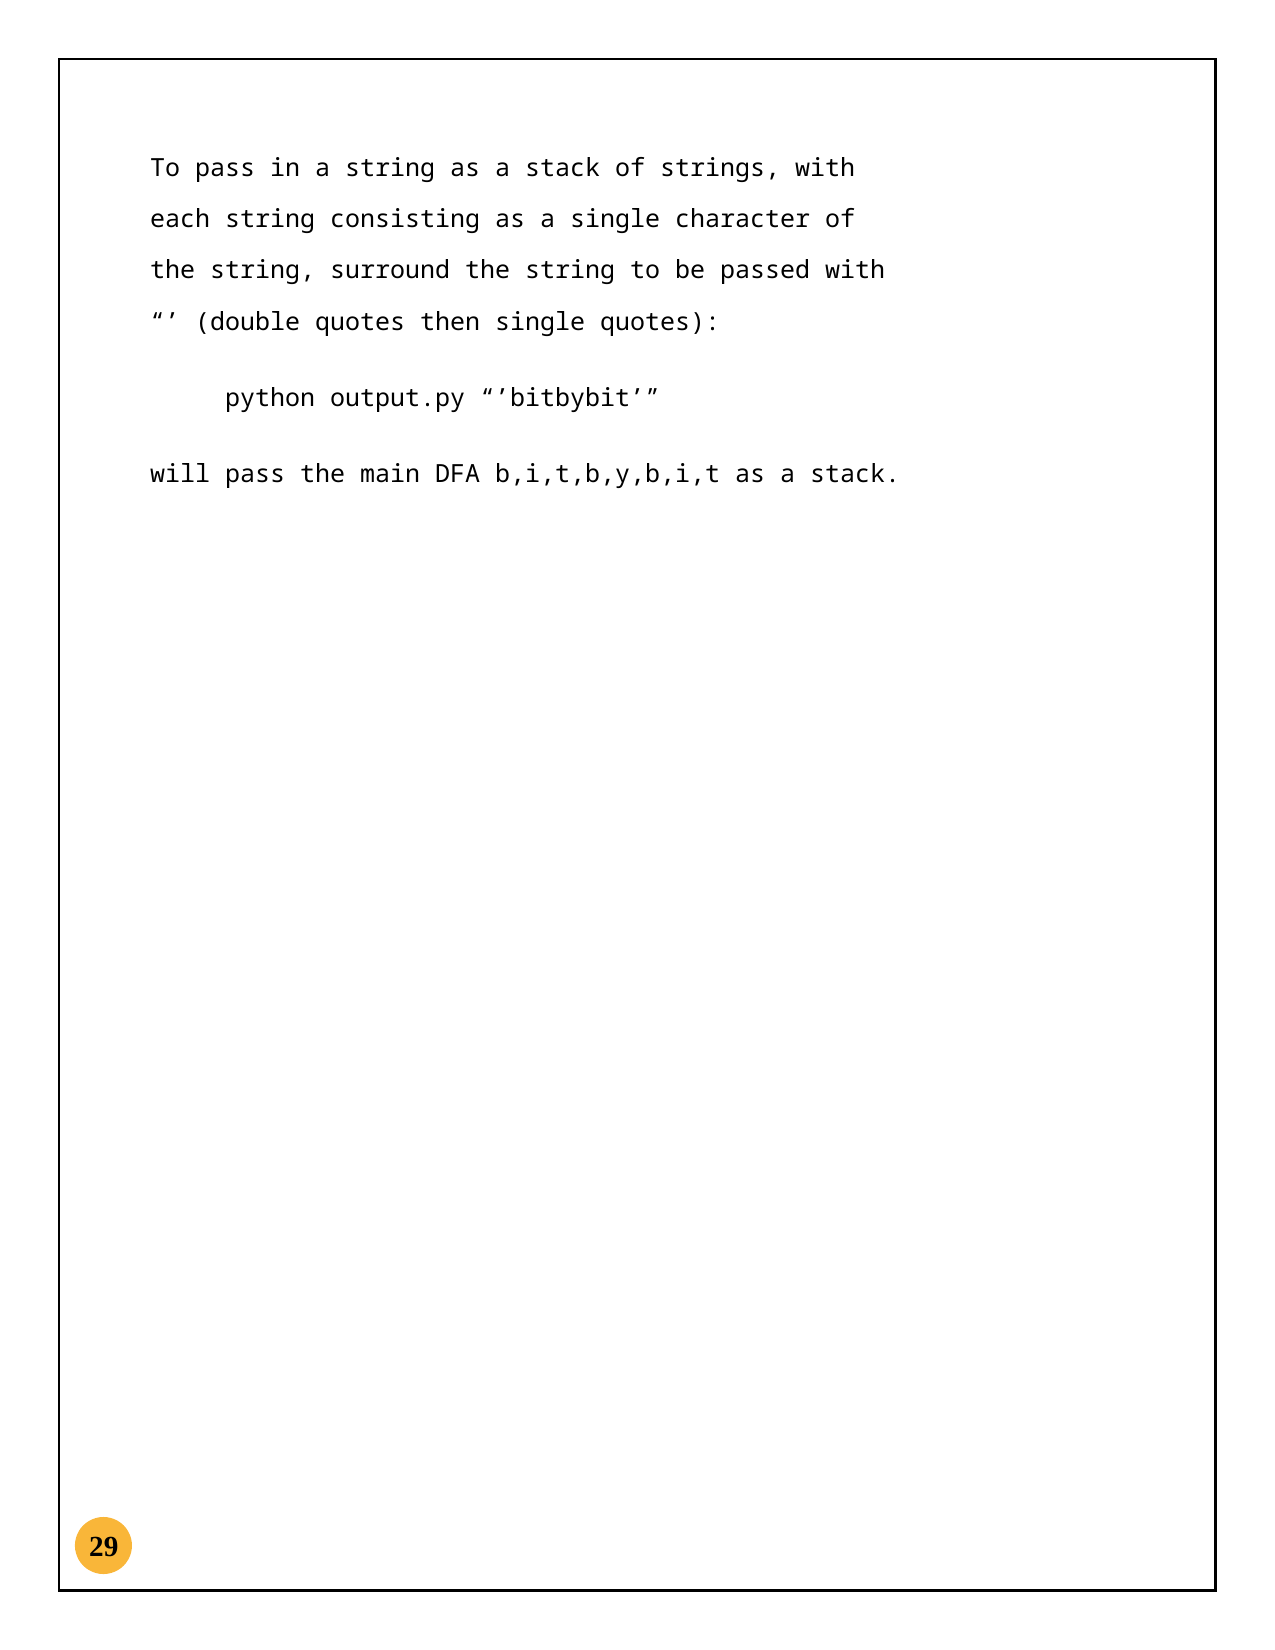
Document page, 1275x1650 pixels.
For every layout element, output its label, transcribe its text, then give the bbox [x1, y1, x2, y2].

text python output.py “’bitbybit’” [150, 379, 900, 413]
text To pass in a string as a stack of strings, with each string consisting as a single character of the string, surround the string to be passed with “’ (double quotes then single quotes): [150, 150, 900, 337]
text will pass the main DFA b,i,t,b,y,b,i,t as a stack. [150, 455, 900, 489]
